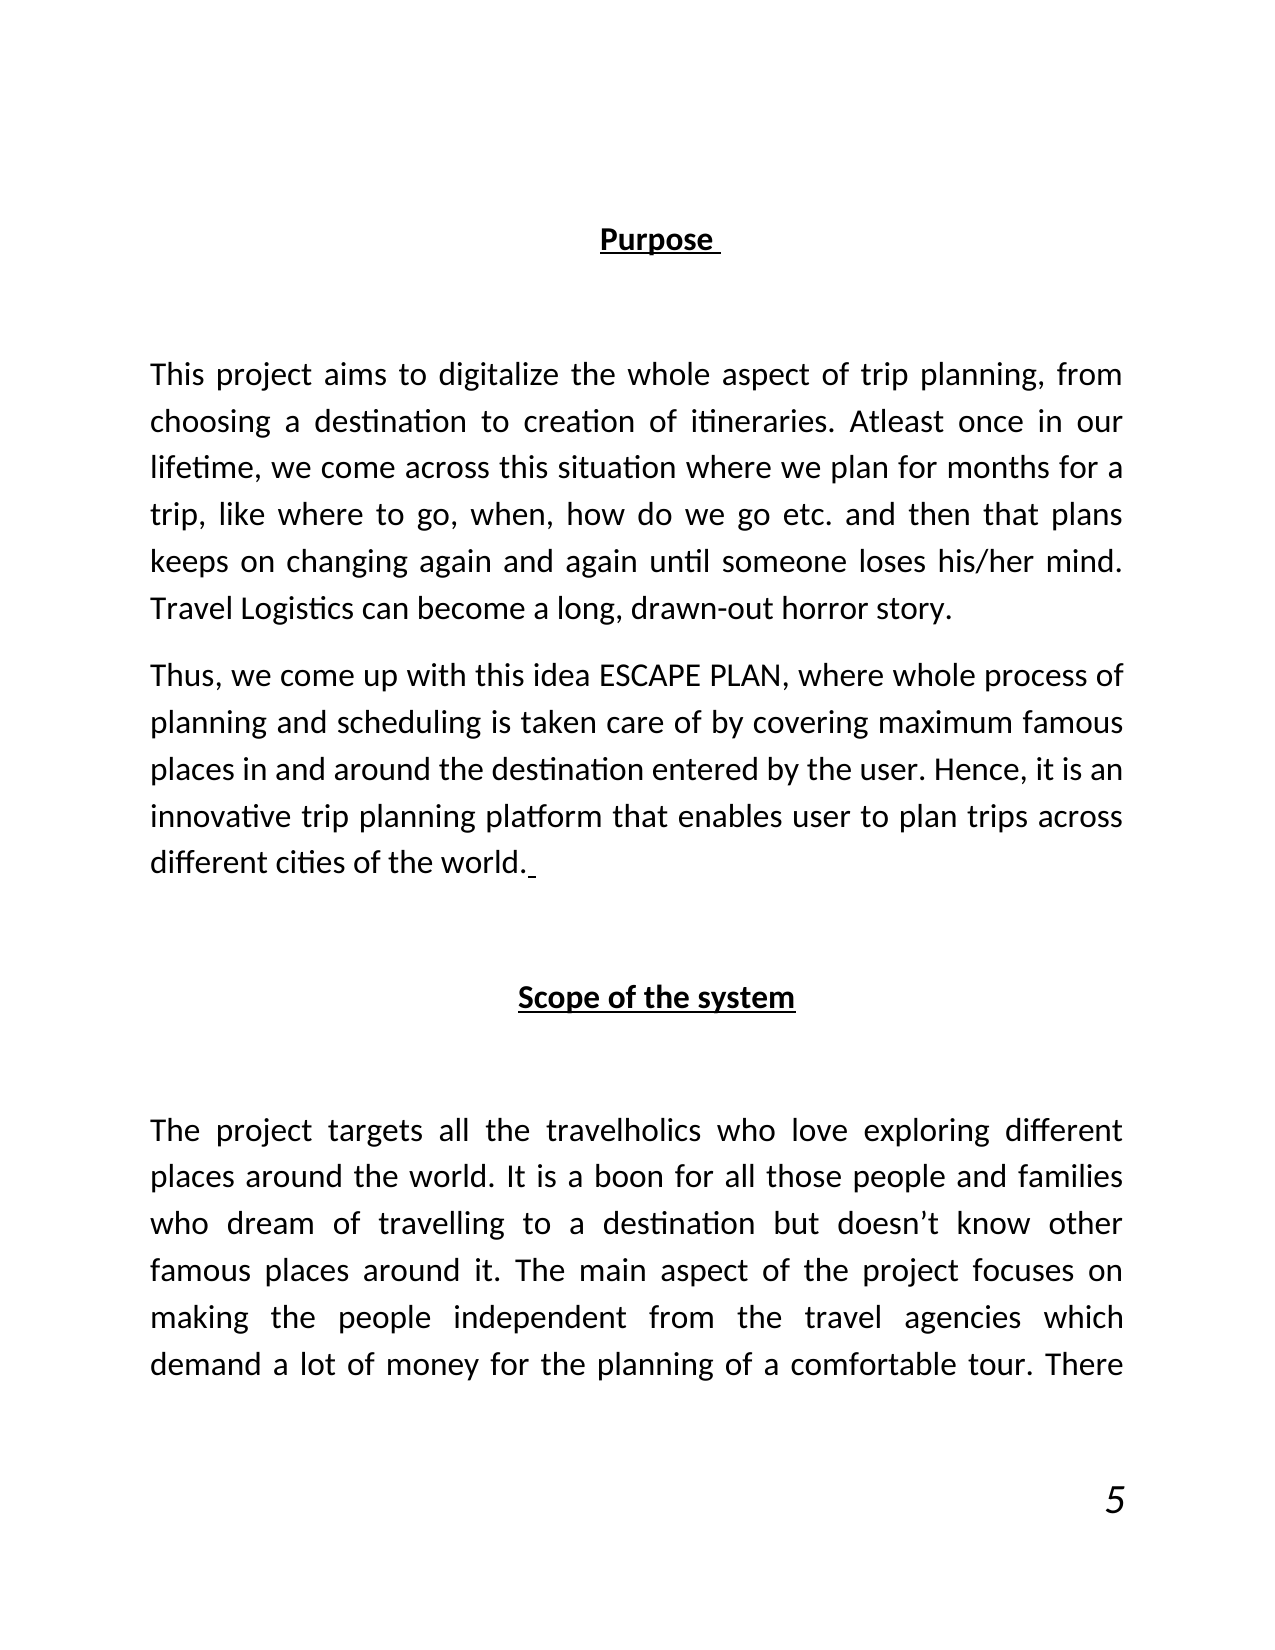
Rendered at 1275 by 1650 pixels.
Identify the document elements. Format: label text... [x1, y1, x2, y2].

text Scope of the system [450, 977, 1125, 1017]
text This project aims to digitalize the whole aspect of trip planning, from choosing a destination to creation of itineraries. Atleast once in our lifetime, we come across this situation where we plan for months for a trip, like where to go, when, how do we go etc. and then that plans keeps on changing again and again until someone loses his/her mind. Travel Logistics can become a long, drawn-out horror story. [150, 353, 1125, 627]
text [150, 1109, 1125, 1383]
text Purpose [525, 218, 1125, 258]
text Thus, we come up with this idea ESCAPE PLAN, where whole process of planning and scheduling is taken care of by covering maximum famous places in and around the destination entered by the user. Hence, it is an innovative trip planning platform that enables user to plan trips across different cities of the world. [150, 654, 1125, 882]
